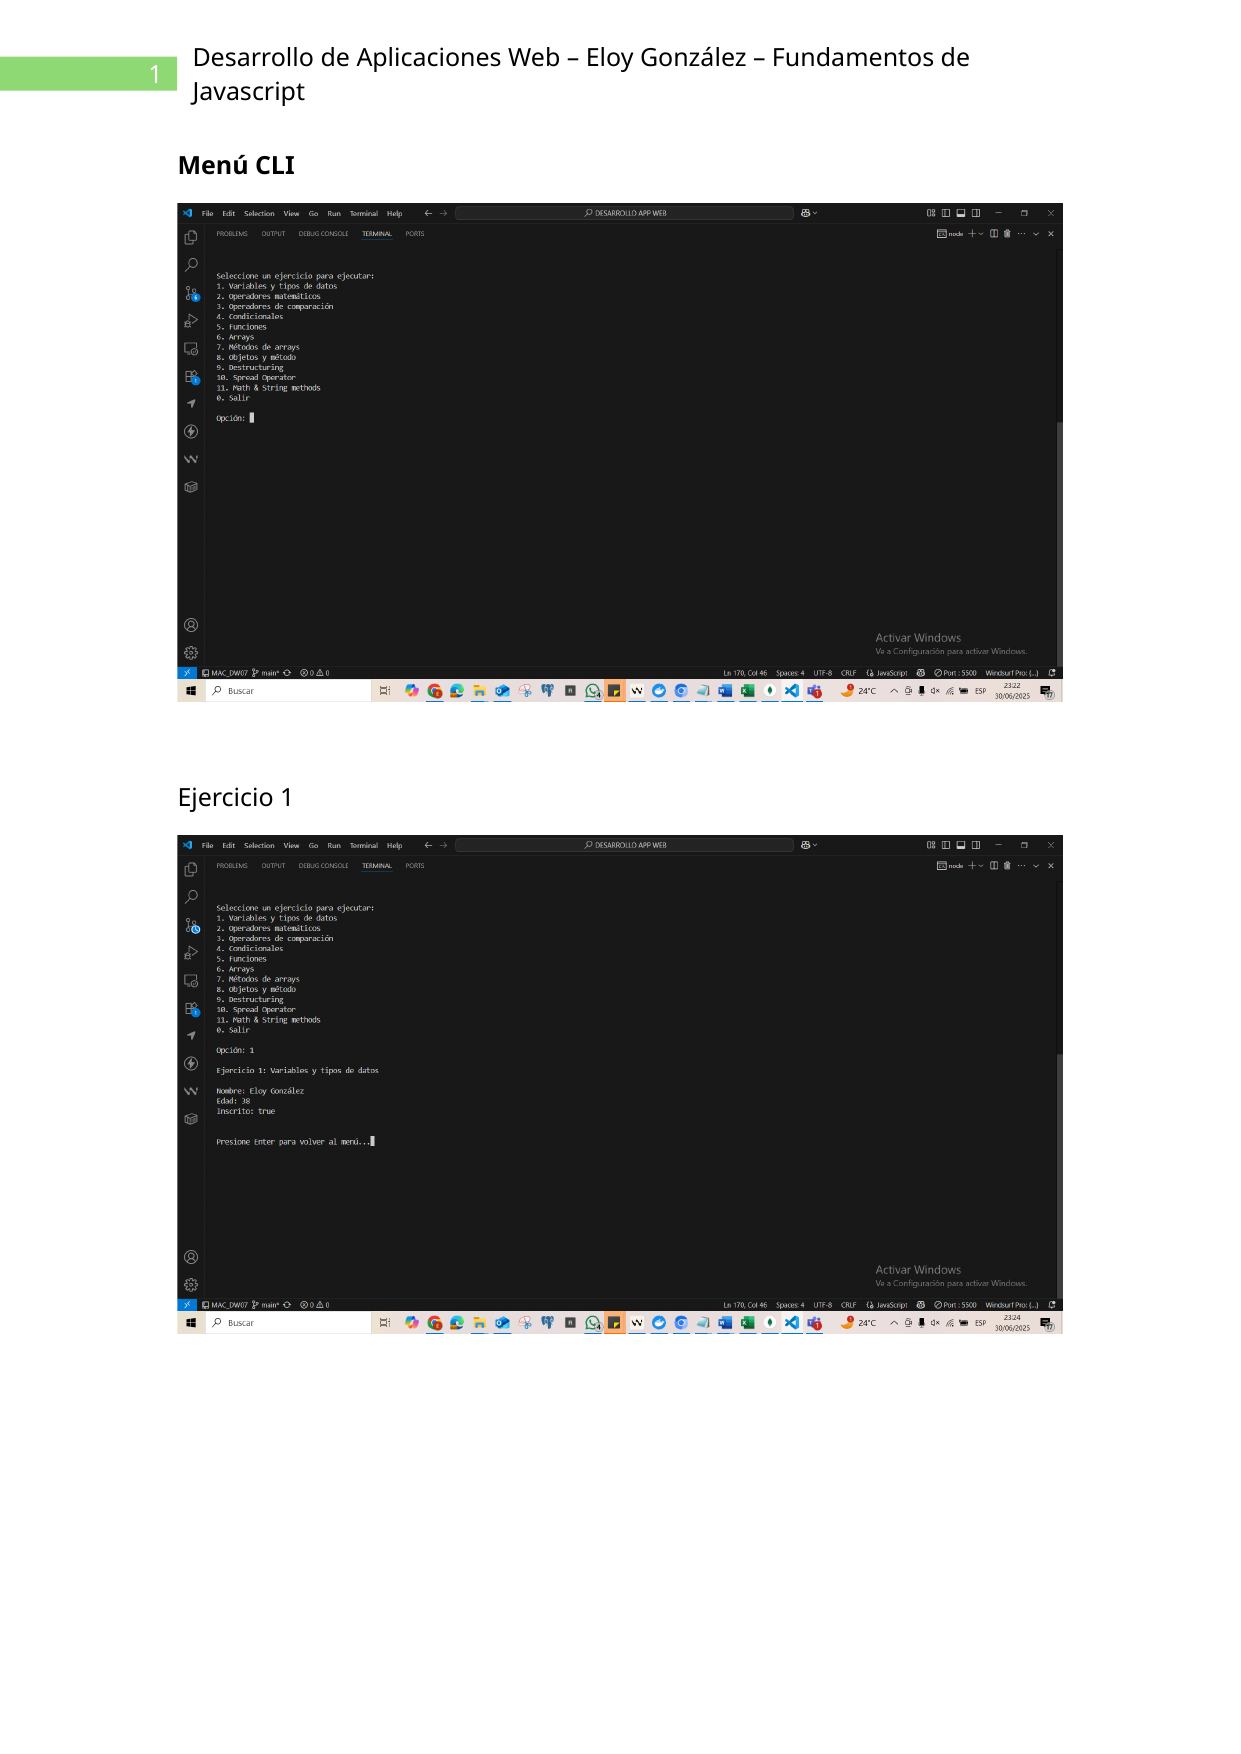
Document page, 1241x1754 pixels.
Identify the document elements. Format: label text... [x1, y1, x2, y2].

text Menú CLI [177, 148, 1063, 182]
picture [177, 835, 1063, 1334]
picture [177, 203, 1063, 702]
text Ejercicio 1 [177, 779, 1063, 813]
